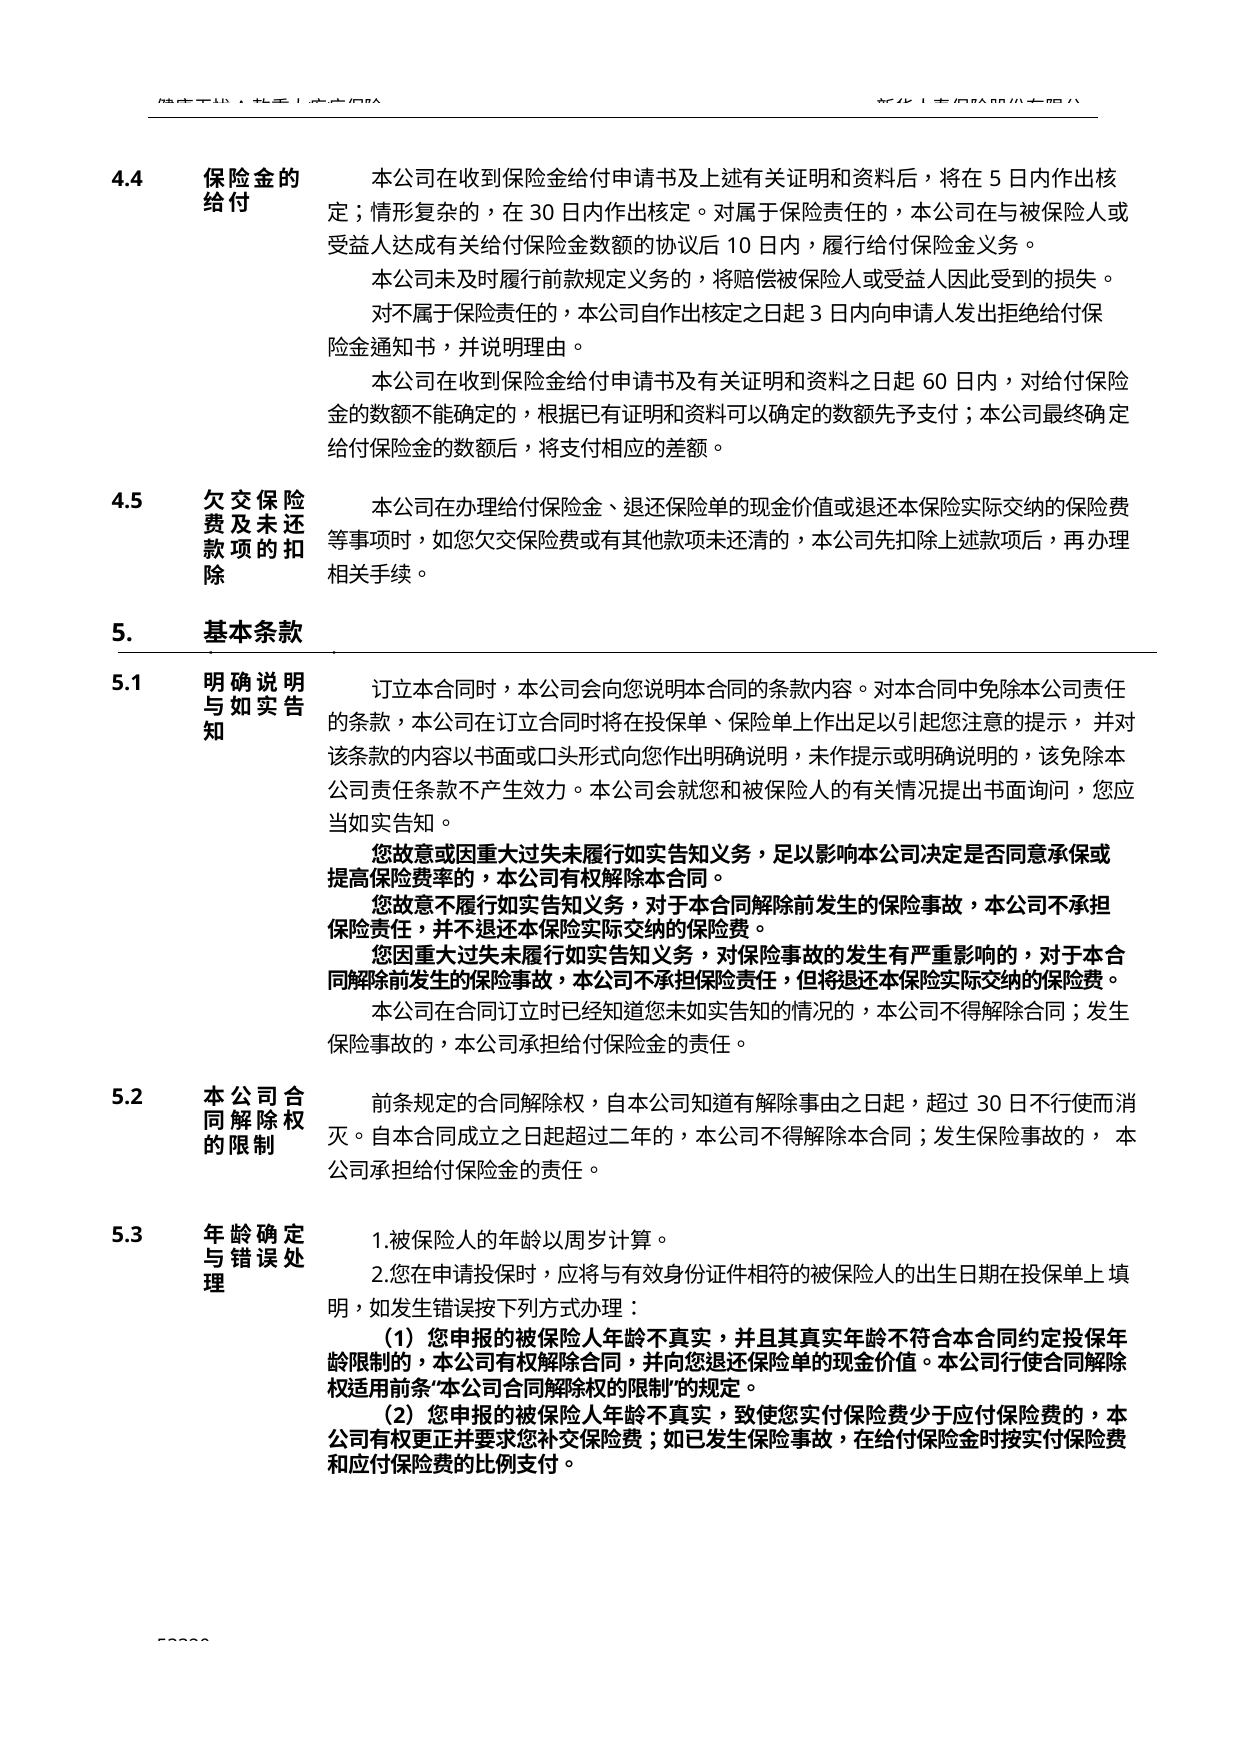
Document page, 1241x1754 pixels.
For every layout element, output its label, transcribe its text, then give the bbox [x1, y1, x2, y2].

subtitle （1）您申报的被保险人年龄不真实，并且其真实年龄不符合本合同约定投保年龄限制的，本公司有权解除合同，并向您退还保险单的现金价值。本公司行使合同解除权适用前条“本公司合同解除权的限制”的规定。 [327, 1326, 1130, 1402]
subtitle 年龄确定与错误处理 [111, 1222, 305, 1298]
subtitle 本公司合同解除权的限制 [111, 1084, 305, 1160]
subtitle 明确说明与如实告知 [111, 670, 305, 746]
text 订立本合同时，本公司会向您说明本合同的条款内容。对本合同中免除本公司责任的条款，本公司在订立合同时将在投保单、保险单上作出足以引起您注意的提示， 并对该条款的内容以书面或口头形式向您作出明确说明，未作提示或明确说明的，该免除本公司责任条款不产生效力。本公司会就您和被保险人的有关情况提出书面询问，您应当如实告知。 [327, 674, 1137, 838]
text 2.您在申请投保时，应将与有效身份证件相符的被保险人的出生日期在投保单上填明，如发生错误按下列方式办理： [327, 1259, 1130, 1322]
text 本公司未及时履行前款规定义务的，将赔偿被保险人或受益人因此受到的损失。对不属于保险责任的，本公司自作出核定之日起 3 日内向申请人发出拒绝给付保 [371, 264, 1137, 327]
subtitle 基本条款 [111, 610, 1151, 649]
text 您故意不履行如实告知义务，对于本合同解除前发生的保险事故，本公司不承担保险责任，并不退还本保险实际交纳的保险费。 [327, 893, 1129, 944]
text 前条规定的合同解除权，自本公司知道有解除事由之日起，超过 30 日不行使而消灭。自本合同成立之日起超过二年的，本公司不得解除本合同；发生保险事故的， 本公司承担给付保险金的责任。 [327, 1088, 1137, 1185]
subtitle 您故意或因重大过失未履行如实告知义务，足以影响本公司决定是否同意承保或提高保险费率的，本公司有权解除本合同。 [327, 842, 1129, 893]
text 1.被保险人的年龄以周岁计算。 [371, 1226, 1151, 1255]
text 本公司在办理给付保险金、退还保险单的现金价值或退还本保险实际交纳的保险费等事项时，如您欠交保险费或有其他款项未还清的，本公司先扣除上述款项后，再办理相关手续。 [327, 492, 1130, 589]
text （2）您申报的被保险人年龄不真实，致使您实付保险费少于应付保险费的，本公司有权更正并要求您补交保险费；如已发生保险事故，在给付保险金时按实付保险费和应付保险费的比例支付。 [327, 1403, 1129, 1479]
subtitle 欠交保险费及未还款项的扣除 [111, 488, 305, 589]
text 您因重大过失未履行如实告知义务，对保险事故的发生有严重影响的，对于本合同解除前发生的保险事故，本公司不承担保险责任，但将退还本保险实际交纳的保险费。 [327, 944, 1129, 994]
text 险金通知书，并说明理由。 [327, 332, 1151, 362]
subtitle 保险金的给付 [111, 166, 305, 217]
text 定；情形复杂的，在 30 日内作出核定。对属于保险责任的，本公司在与被保险人或 [327, 197, 1151, 227]
text 本公司在收到保险金给付申请书及上述有关证明和资料后，将在 5 日内作出核 [371, 163, 1151, 193]
text 受益人达成有关给付保险金数额的协议后 10 日内，履行给付保险金义务。 [327, 230, 1151, 260]
text 本公司在收到保险金给付申请书及有关证明和资料之日起 60 日内，对给付保险金的数额不能确定的，根据已有证明和资料可以确定的数额先予支付；本公司最终确定给付保险金的数额后，将支付相应的差额。 [327, 366, 1130, 463]
text 本公司在合同订立时已经知道您未如实告知的情况的，本公司不得解除合同；发生保险事故的，本公司承担给付保险金的责任。 [327, 996, 1130, 1059]
